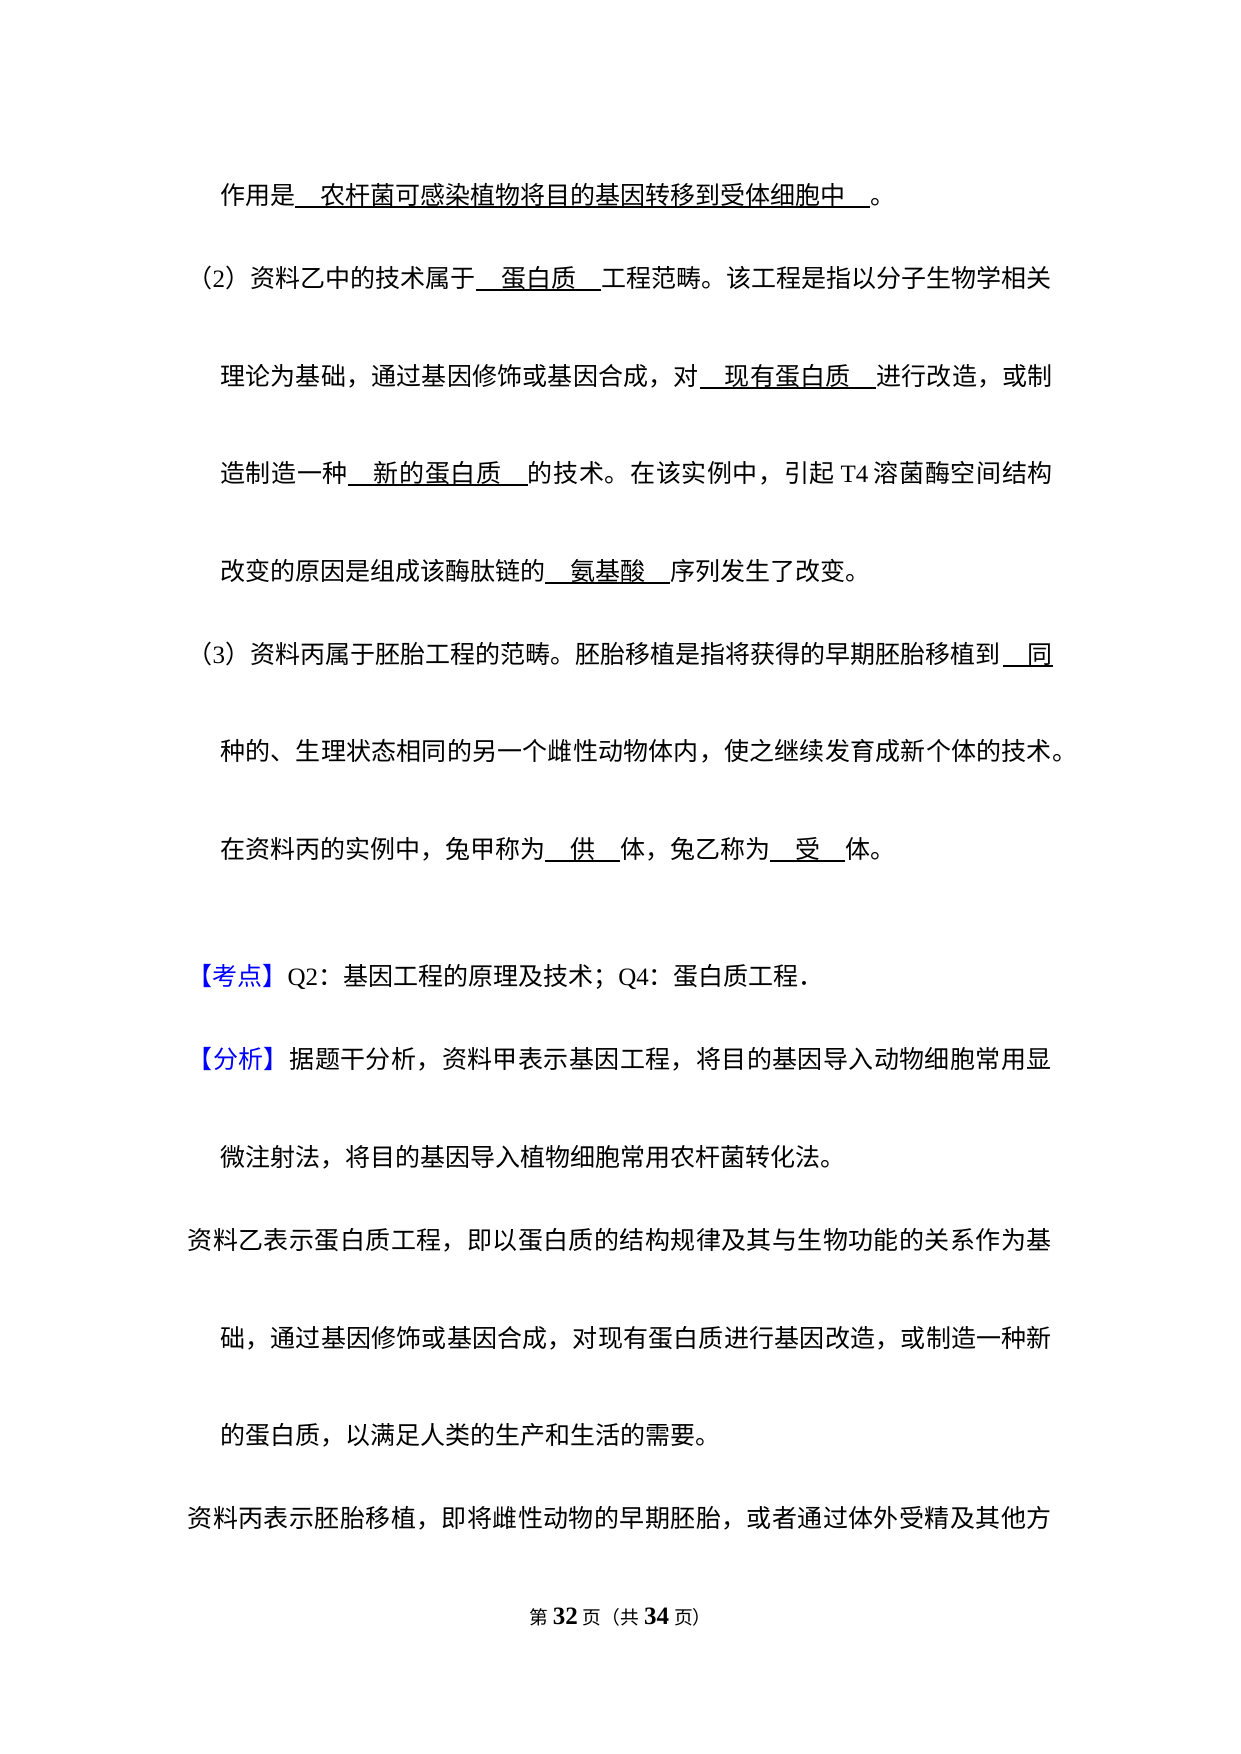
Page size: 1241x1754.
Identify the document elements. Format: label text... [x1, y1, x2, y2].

text 资料乙表示蛋白质工程，即以蛋白质的结构规律及其与生物功能的关系作为基础，通过基因修饰或基因合成，对现有蛋白质进行基因改造，或制造一种新的蛋白质，以满足人类的生产和生活的需要。 [187, 1206, 1053, 1466]
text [187, 161, 1053, 226]
text （2）资料乙中的技术属于 蛋白质 工程范畴。该工程是指以分子生物学相关理论为基础，通过基因修饰或基因合成，对 现有蛋白质 进行改造，或制造制造一种 新的蛋白质 的技术。在该实例中，引起T4溶菌酶空间结构改变的原因是组成该酶肽链的 氨基酸 序列发生了改变。 [187, 244, 1053, 602]
text 【考点】Q2：基因工程的原理及技术；Q4：蛋白质工程．菁优网版权所有 [187, 942, 1053, 1007]
text 【分析】据题干分析，资料甲表示基因工程，将目的基因导入动物细胞常用显微注射法，将目的基因导入植物细胞常用农杆菌转化法。 [187, 1026, 1053, 1188]
text （3）资料丙属于胚胎工程的范畴。胚胎移植是指将获得的早期胚胎移植到 同 种的、生理状态相同的另一个雌性动物体内，使之继续发育成新个体的技术。在资料丙的实例中，兔甲称为 供 体，兔乙称为 受 体。 [187, 620, 1053, 880]
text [187, 1484, 1053, 1549]
